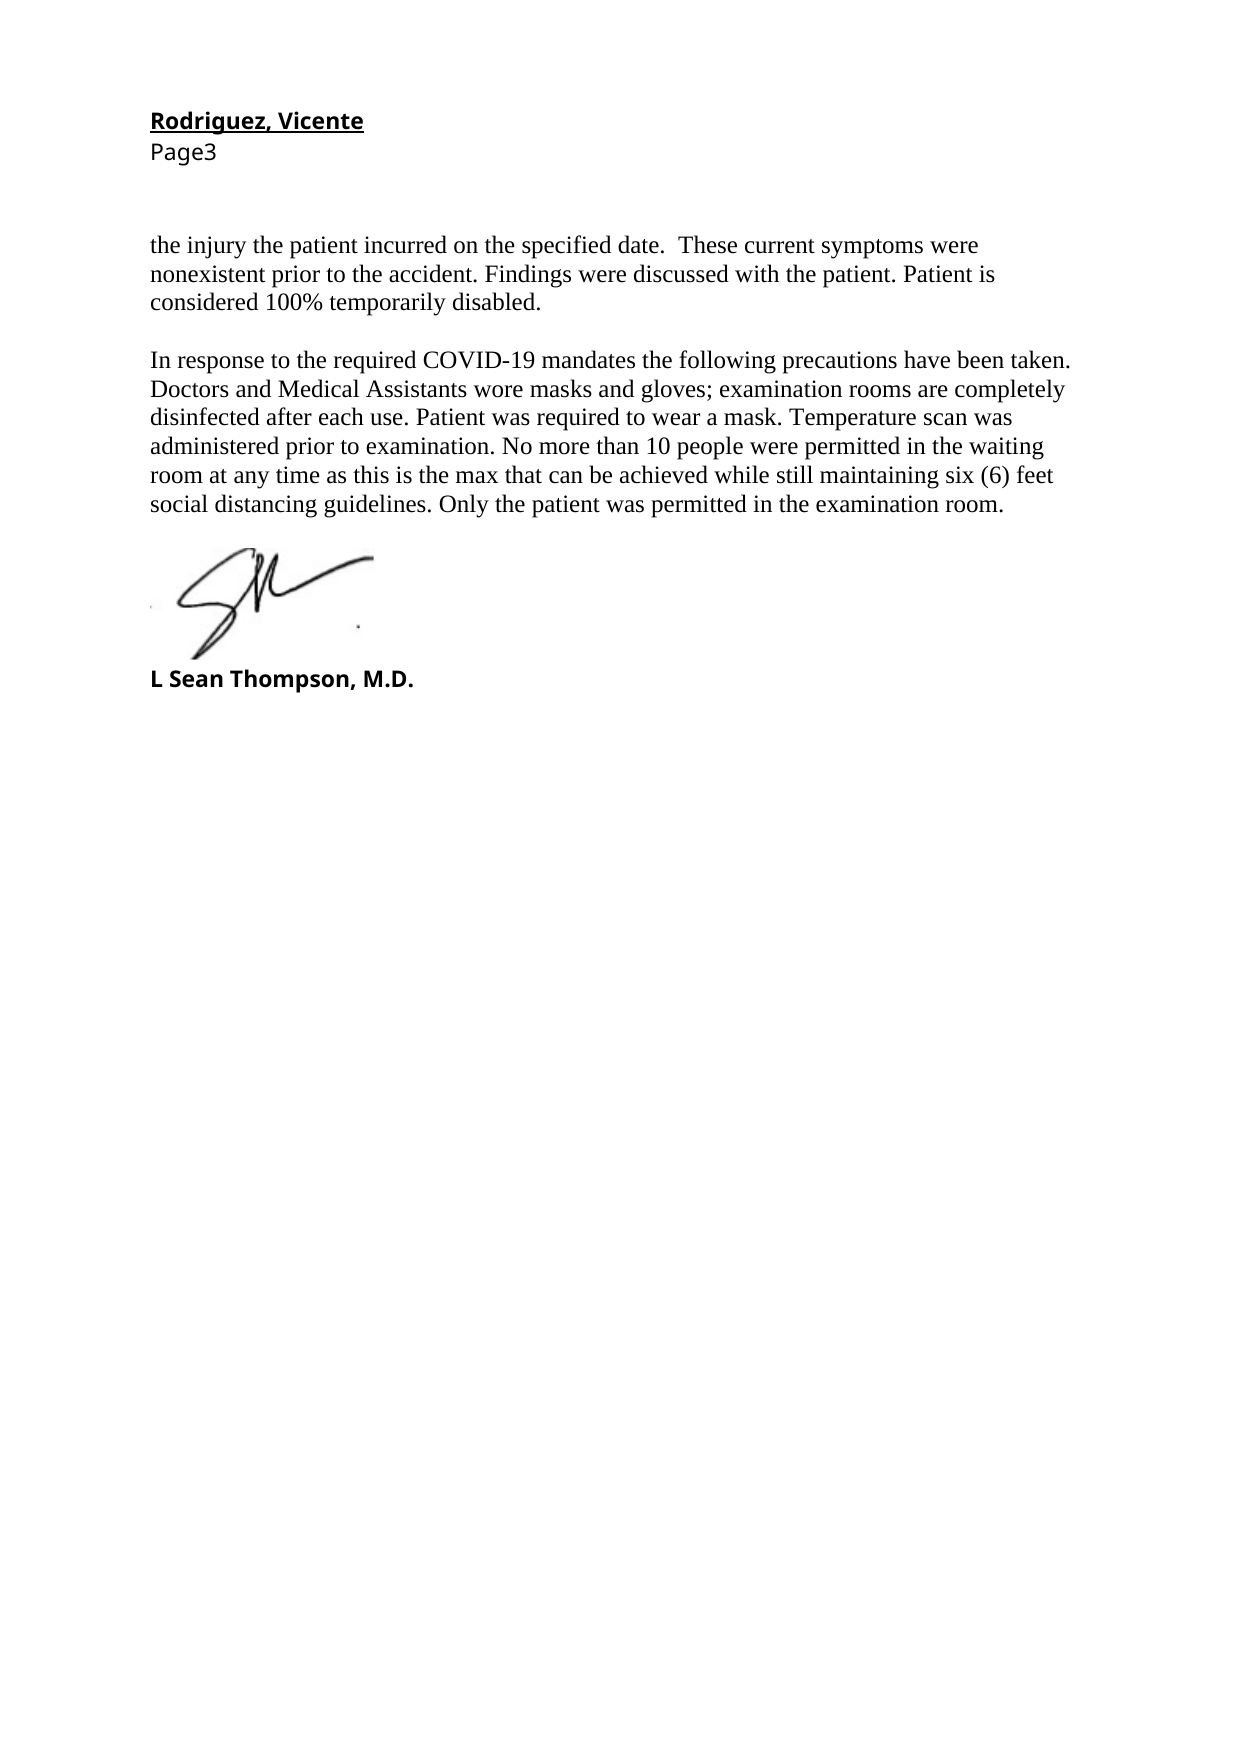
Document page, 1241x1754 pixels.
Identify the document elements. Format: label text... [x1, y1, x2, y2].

text L Sean Thompson, M.D. [150, 663, 1090, 694]
picture [150, 548, 399, 663]
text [150, 230, 1090, 549]
